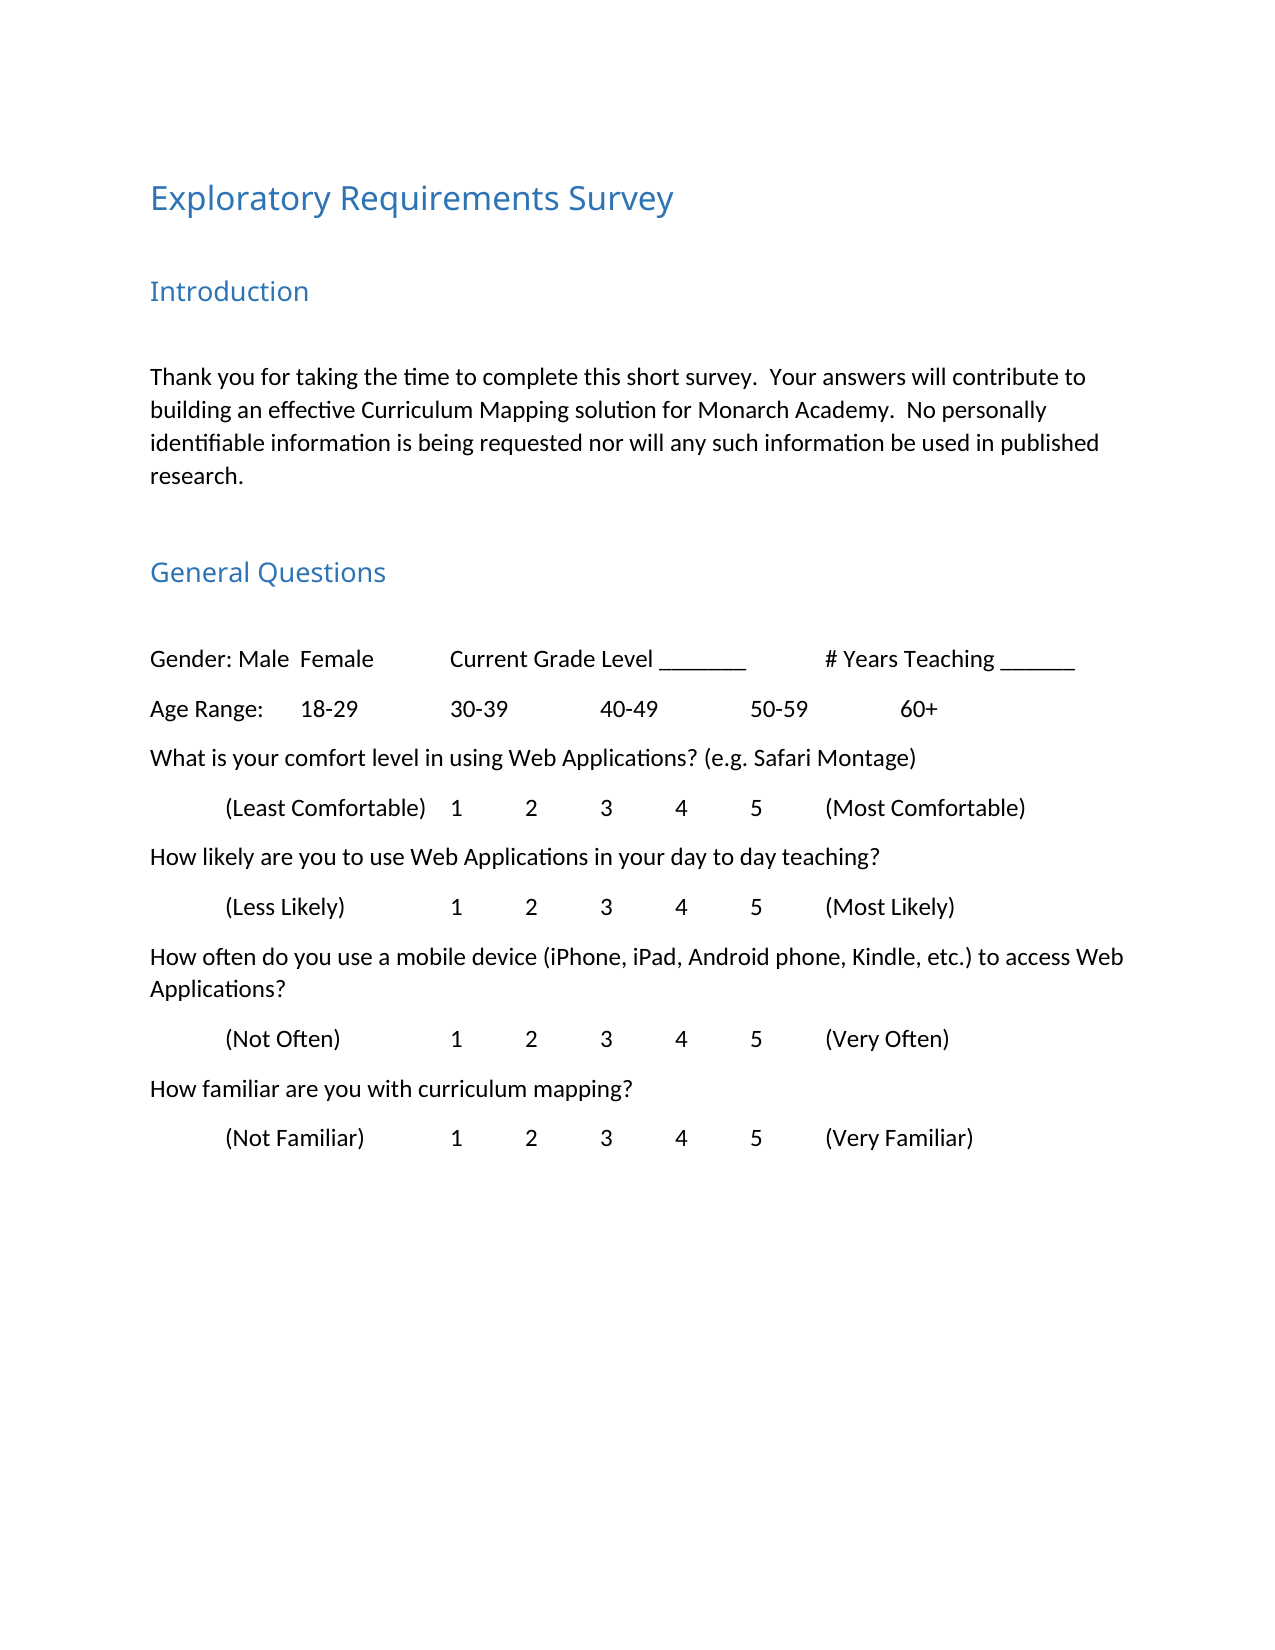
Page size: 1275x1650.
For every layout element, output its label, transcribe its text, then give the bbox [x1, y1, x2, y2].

text Thank you for taking the time to complete this short survey. Your answers will contribute to building an effective Curriculum Mapping solution for Monarch Academy. No personally identifiable information is being requested nor will any such information be used in published research. [150, 361, 1125, 491]
subtitle General Questions [150, 554, 1125, 591]
text How likely are you to use Web Applications in your day to day teaching? [150, 841, 1125, 872]
text (Less Likely) 1 2 3 4 5 (Most Likely) [150, 891, 1125, 922]
text How often do you use a mobile device (iPhone, iPad, Android phone, Kindle, etc.) to access Web Applications? [150, 941, 1125, 1004]
subtitle Exploratory Requirements Survey [150, 175, 1125, 220]
text Age Range: 18-29 30-39 40-49 50-59 60+ [150, 693, 1125, 723]
subtitle Introduction [150, 272, 1125, 309]
text How familiar are you with curriculum mapping? [150, 1073, 1125, 1103]
text What is your comfort level in using Web Applications? (e.g. Safari Montage) [150, 742, 1125, 773]
text (Not Often) 1 2 3 4 5 (Very Often) [150, 1023, 1125, 1054]
text (Not Familiar) 1 2 3 4 5 (Very Familiar) [150, 1122, 1125, 1153]
text (Least Comfortable) 1 2 3 4 5 (Most Comfortable) [150, 792, 1125, 822]
text Gender: Male Female Current Grade Level _______ # Years Teaching ______ [150, 643, 1125, 674]
